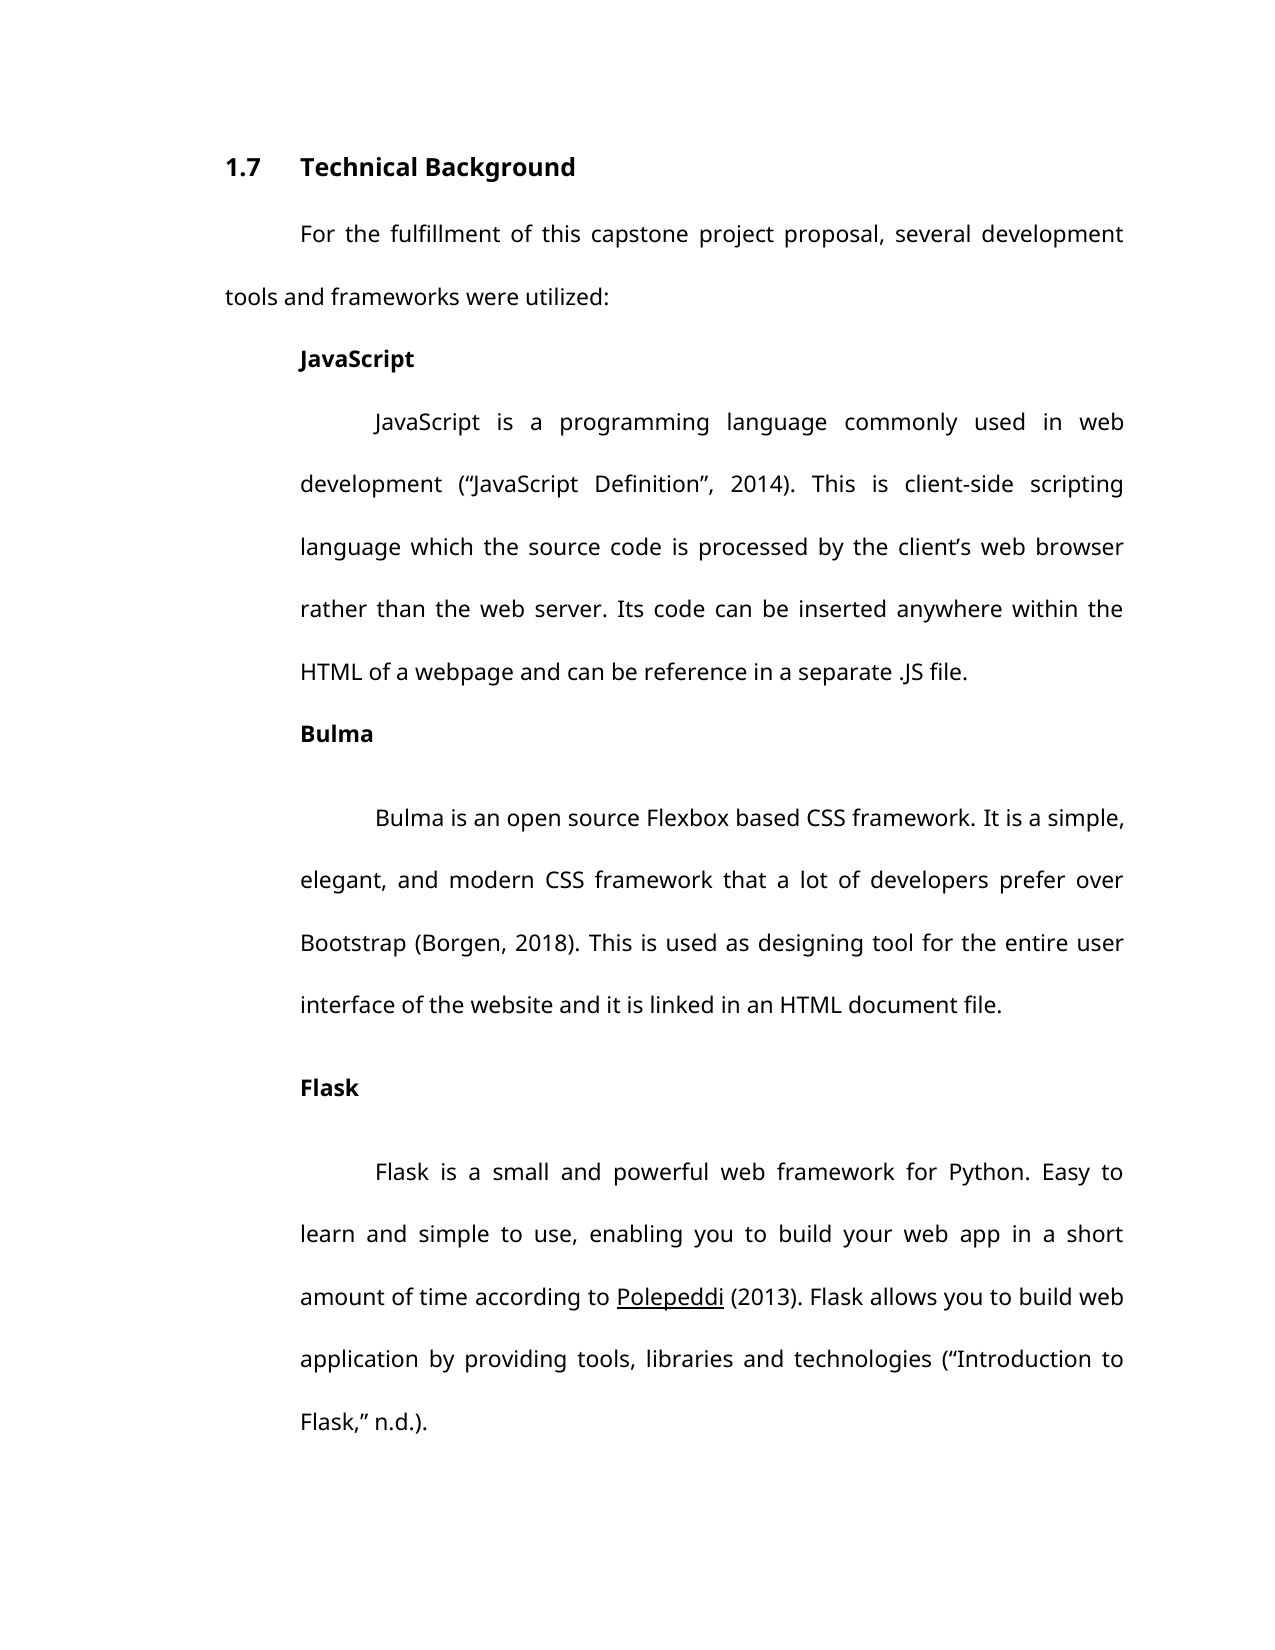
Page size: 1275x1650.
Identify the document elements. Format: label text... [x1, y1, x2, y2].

text 1.7 Technical Background [225, 150, 1125, 184]
text Bulma [300, 718, 1125, 749]
text Flask [300, 1072, 1125, 1103]
text For the fulfillment of this capstone project proposal, several development tools and frameworks were utilized: [225, 218, 1125, 312]
text Bulma is an open source Flexbox based CSS framework. It is a simple, elegant, and modern CSS framework that a lot of developers prefer over Bootstrap (Borgen, 2018). This is used as designing tool for the entire user interface of the website and it is linked in an HTML document file. [300, 801, 1125, 1020]
text JavaScript [225, 343, 1125, 374]
